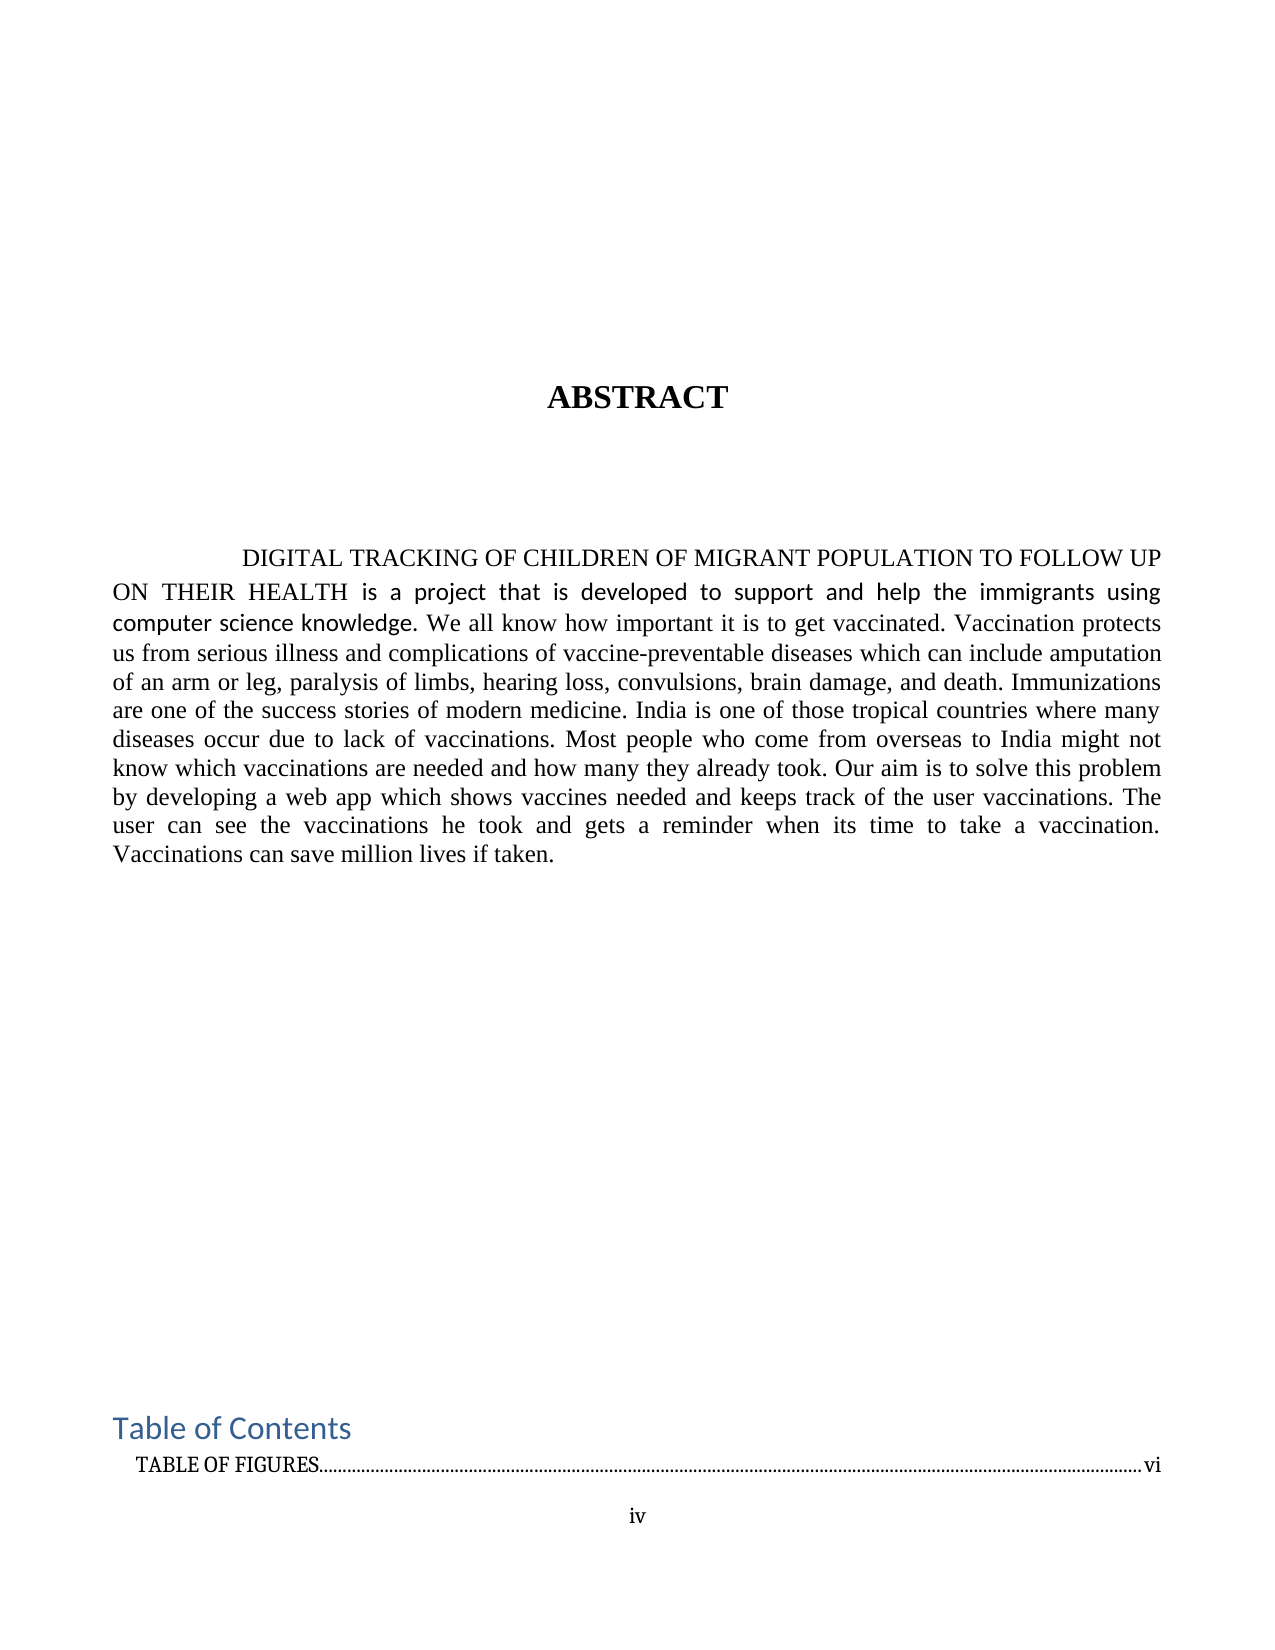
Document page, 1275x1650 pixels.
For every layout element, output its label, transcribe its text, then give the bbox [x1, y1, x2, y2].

text ABSTRACT [112, 377, 1162, 416]
text DIGITAL TRACKING OF CHILDREN OF MIGRANT POPULATION TO FOLLOW UP ON THEIR HEALTH is a project that is developed to support and help the immigrants using computer science knowledge. We all know how important it is to get vaccinated. Vaccination protects us from serious illness and complications of vaccine-preventable diseases which can include amputation of an arm or leg, paralysis of limbs, hearing loss, convulsions, brain damage, and death. Immunizations are one of the success stories of modern medicine. India is one of those tropical countries where many diseases occur due to lack of vaccinations. Most people who come from overseas to India might not know which vaccinations are needed and how many they already took. Our aim is to solve this problem by developing a web app which shows vaccines needed and keeps track of the user vaccinations. The user can see the vaccinations he took and gets a reminder when its time to take a vaccination. Vaccinations can save million lives if taken. [112, 543, 1162, 868]
